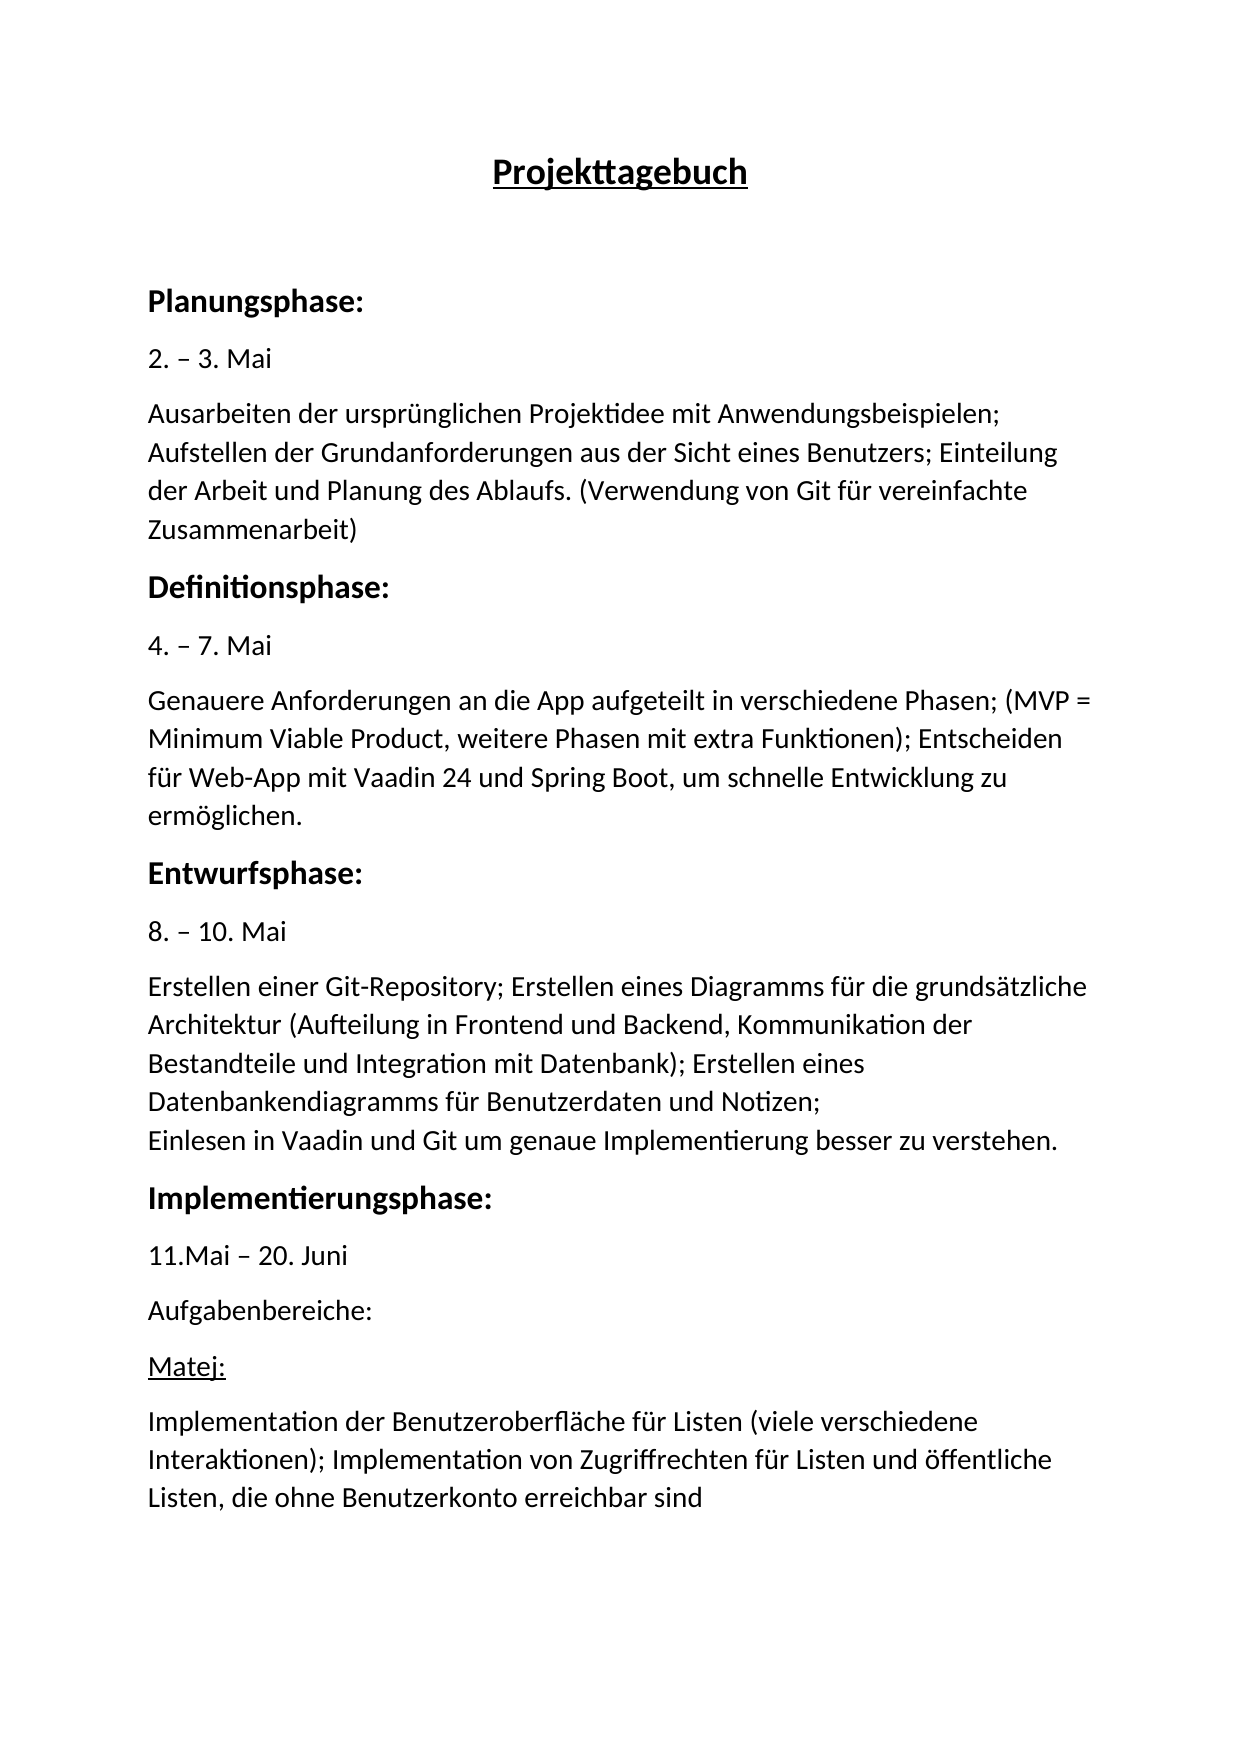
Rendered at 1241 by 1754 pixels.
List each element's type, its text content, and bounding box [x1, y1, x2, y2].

text 11.Mai – 20. Juni [148, 1237, 1093, 1273]
text Implementierungsphase: [148, 1177, 1093, 1217]
text 2. – 3. Mai [148, 341, 1093, 376]
text 4. – 7. Mai [148, 627, 1093, 662]
text Planungsphase: [148, 280, 1093, 321]
text 8. – 10. Mai [148, 913, 1093, 948]
text Erstellen einer Git-Repository; Erstellen eines Diagramms für die grundsätzliche Architektur (Aufteilung in Frontend und Backend, Kommunikation der Bestandteile und Integration mit Datenbank); Erstellen eines Datenbankendiagramms für Benutzerdaten und Notizen; Einlesen in Vaadin und Git um genaue Implementierung besser zu verstehen. [148, 968, 1093, 1157]
text Aufgabenbereiche: [148, 1292, 1093, 1328]
text Entwurfsphase: [148, 852, 1093, 893]
text Definitionsphase: [148, 566, 1093, 607]
text Genauere Anforderungen an die App aufgeteilt in verschiedene Phasen; (MVP = Minimum Viable Product, weitere Phasen mit extra Funktionen); Entscheiden für Web-App mit Vaadin 24 und Spring Boot, um schnelle Entwicklung zu ermöglichen. [148, 682, 1093, 833]
text Implementation der Benutzeroberfläche für Listen (viele verschiedene Interaktionen); Implementation von Zugriffrechten für Listen und öffentliche Listen, die ohne Benutzerkonto erreichbar sind [148, 1403, 1093, 1515]
text Projekttagebuch [148, 148, 1093, 193]
text Matej: [148, 1348, 1093, 1383]
text Ausarbeiten der ursprünglichen Projektidee mit Anwendungsbeispielen; Aufstellen der Grundanforderungen aus der Sicht eines Benutzers; Einteilung der Arbeit und Planung des Ablaufs. (Verwendung von Git für vereinfachte Zusammenarbeit) [148, 396, 1093, 547]
